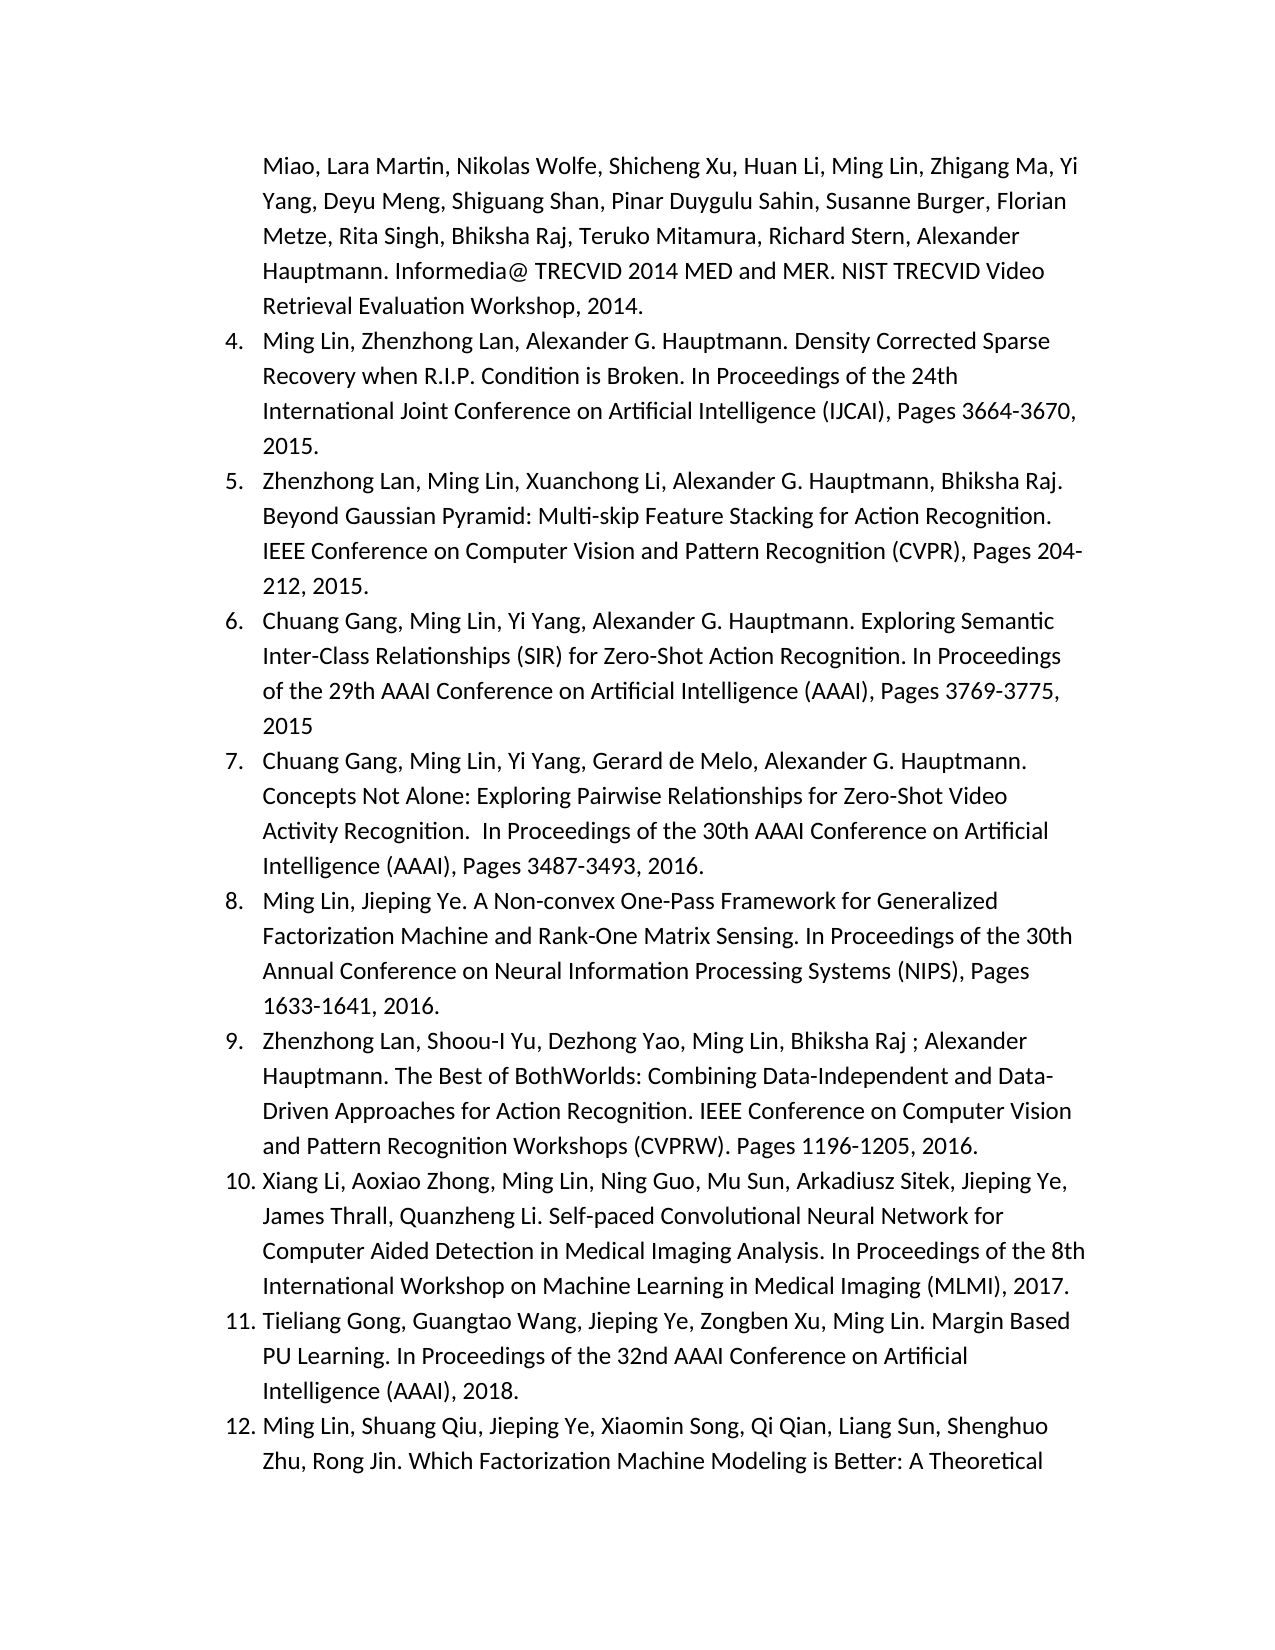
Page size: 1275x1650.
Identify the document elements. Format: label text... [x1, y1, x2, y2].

list Xiang Li, Aoxiao Zhong, Ming Lin, Ning Guo, Mu Sun, Arkadiusz Sitek, Jieping Ye, James Thrall, Quanzheng Li. Self-paced Convolutional Neural Network for Computer Aided Detection in Medical Imaging Analysis. In Proceedings of the 8th International Workshop on Machine Learning in Medical Imaging (MLMI), 2017. [225, 1165, 1087, 1301]
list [225, 150, 1087, 321]
list Zhenzhong Lan, Shoou-I Yu, Dezhong Yao, Ming Lin, Bhiksha Raj ; Alexander Hauptmann. The Best of BothWorlds: Combining Data-Independent and Data-Driven Approaches for Action Recognition. IEEE Conference on Computer Vision and Pattern Recognition Workshops (CVPRW). Pages 1196-1205, 2016. [225, 1025, 1087, 1161]
list Ming Lin, Jieping Ye. A Non-convex One-Pass Framework for Generalized Factorization Machine and Rank-One Matrix Sensing. In Proceedings of the 30th Annual Conference on Neural Information Processing Systems (NIPS), Pages 1633-1641, 2016. [225, 885, 1087, 1021]
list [225, 1410, 1087, 1476]
list Chuang Gang, Ming Lin, Yi Yang, Alexander G. Hauptmann. Exploring Semantic Inter-Class Relationships (SIR) for Zero-Shot Action Recognition. In Proceedings of the 29th AAAI Conference on Artificial Intelligence (AAAI), Pages 3769-3775, 2015 [225, 605, 1087, 741]
list Chuang Gang, Ming Lin, Yi Yang, Gerard de Melo, Alexander G. Hauptmann. Concepts Not Alone: Exploring Pairwise Relationships for Zero-Shot Video Activity Recognition. In Proceedings of the 30th AAAI Conference on Artificial Intelligence (AAAI), Pages 3487-3493, 2016. [225, 745, 1087, 881]
list Tieliang Gong, Guangtao Wang, Jieping Ye, Zongben Xu, Ming Lin. Margin Based PU Learning. In Proceedings of the 32nd AAAI Conference on Artificial Intelligence (AAAI), 2018. [225, 1305, 1087, 1406]
list Ming Lin, Zhenzhong Lan, Alexander G. Hauptmann. Density Corrected Sparse Recovery when R.I.P. Condition is Broken. In Proceedings of the 24th International Joint Conference on Artificial Intelligence (IJCAI), Pages 3664-3670, 2015. [225, 325, 1087, 461]
list Zhenzhong Lan, Ming Lin, Xuanchong Li, Alexander G. Hauptmann, Bhiksha Raj. Beyond Gaussian Pyramid: Multi-skip Feature Stacking for Action Recognition. IEEE Conference on Computer Vision and Pattern Recognition (CVPR), Pages 204-212, 2015. [225, 465, 1087, 601]
